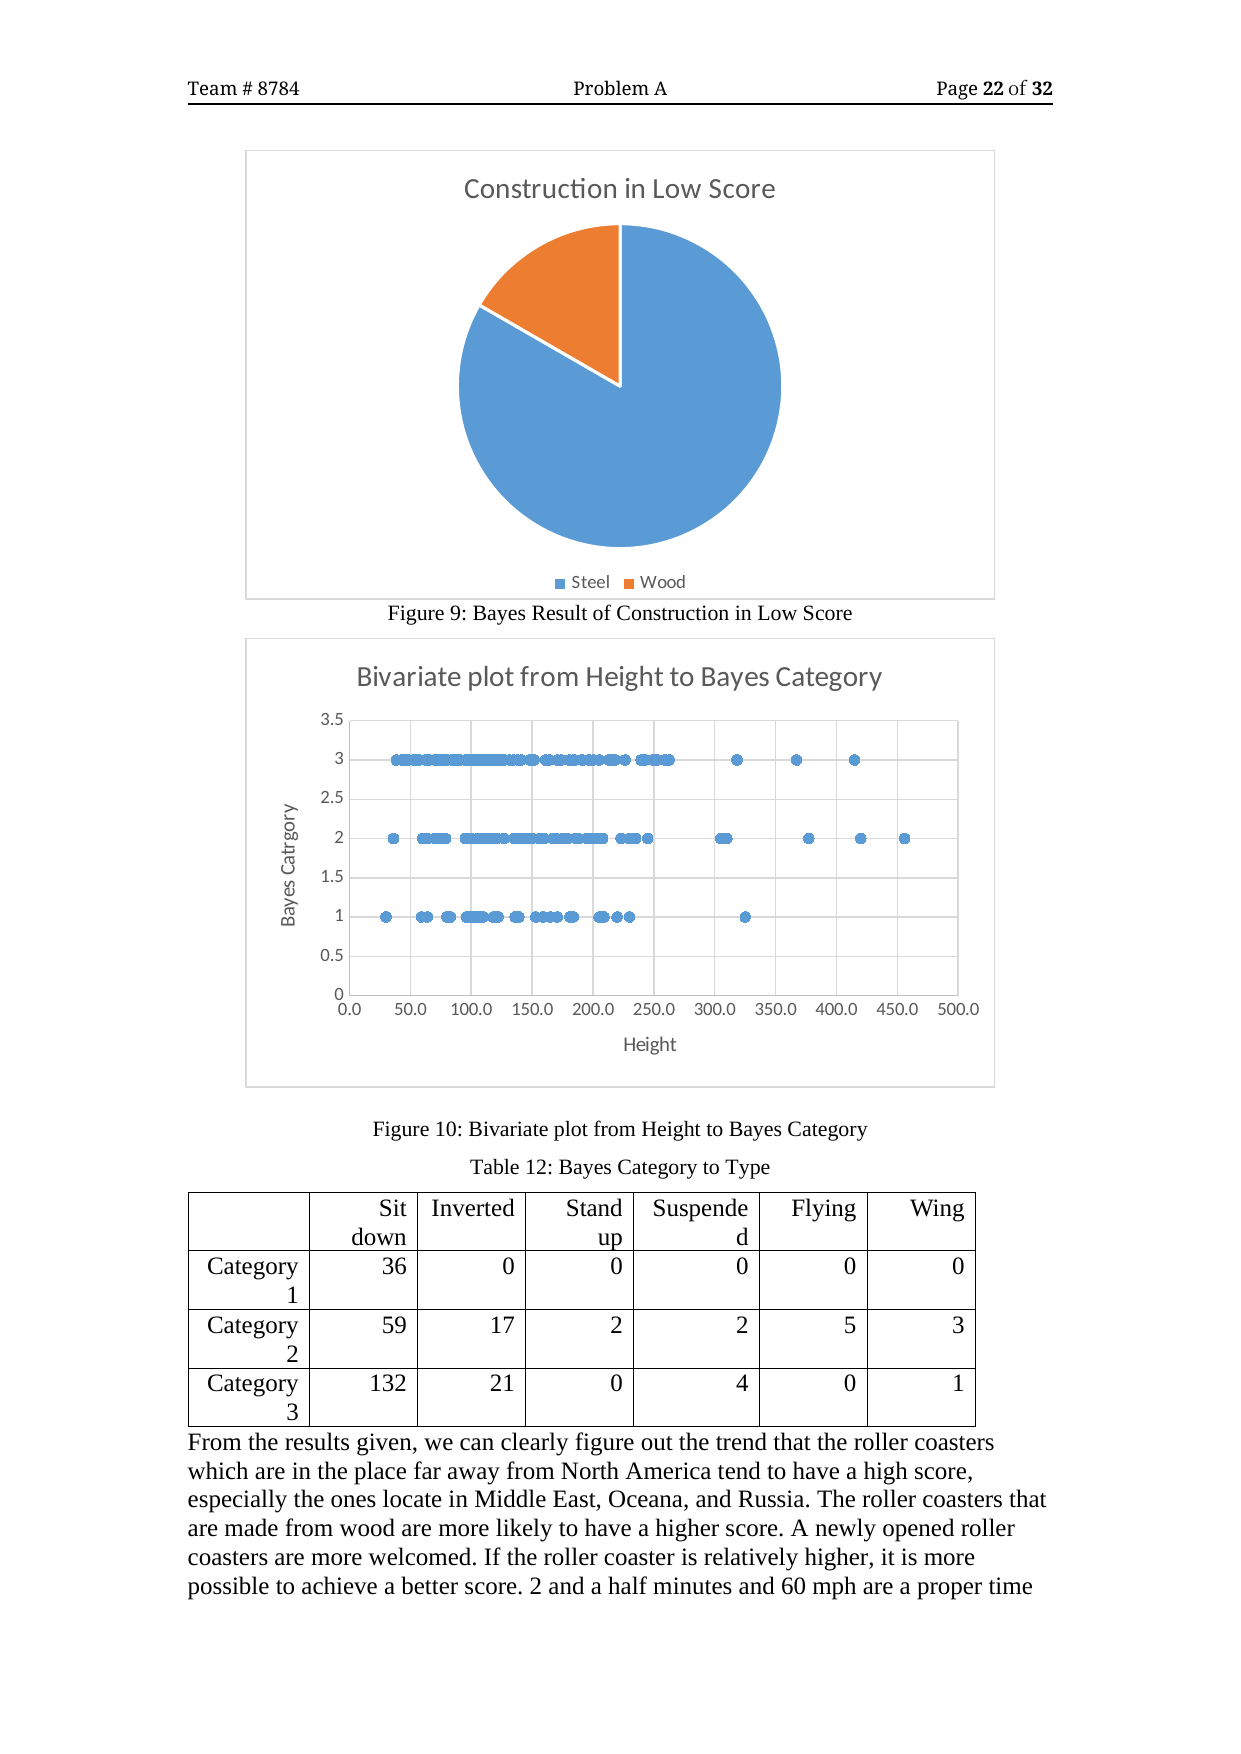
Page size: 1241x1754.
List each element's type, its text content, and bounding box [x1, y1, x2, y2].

table_cell 3 [868, 1310, 975, 1367]
table_cell 0 [634, 1251, 759, 1309]
text Figure 9: Bayes Result of Construction in Low Score [187, 600, 1053, 625]
table_cell 1 [868, 1369, 975, 1426]
table_cell 2 [526, 1310, 633, 1367]
table_header Suspended [634, 1193, 759, 1250]
table_cell Category1 [189, 1251, 309, 1309]
text Table 12: Bayes Category to Type [187, 1154, 1053, 1179]
table_cell 0 [526, 1251, 633, 1309]
table_cell 5 [760, 1310, 867, 1367]
table_header Flying [760, 1193, 867, 1250]
table_cell 21 [418, 1369, 525, 1426]
table_header Inverted [418, 1193, 525, 1250]
table_cell 132 [310, 1369, 417, 1426]
table_cell 59 [310, 1310, 417, 1367]
table_header Stand up [526, 1193, 633, 1250]
text Figure 10: Bivariate plot from Height to Bayes Category [187, 1116, 1053, 1142]
table_cell 0 [760, 1369, 867, 1426]
table_header Wing [868, 1193, 975, 1250]
table_cell 0 [418, 1251, 525, 1309]
table_header Sit down [310, 1193, 417, 1250]
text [187, 1427, 1053, 1599]
table_cell 36 [310, 1251, 417, 1309]
table_cell 4 [634, 1369, 759, 1426]
table_cell 17 [418, 1310, 525, 1367]
table_cell Category3 [189, 1369, 309, 1426]
table_cell 2 [634, 1310, 759, 1367]
table_cell 0 [760, 1251, 867, 1309]
table_cell 0 [868, 1251, 975, 1309]
table_cell 0 [526, 1369, 633, 1426]
table_header [189, 1193, 309, 1250]
table_cell Category2 [189, 1310, 309, 1367]
